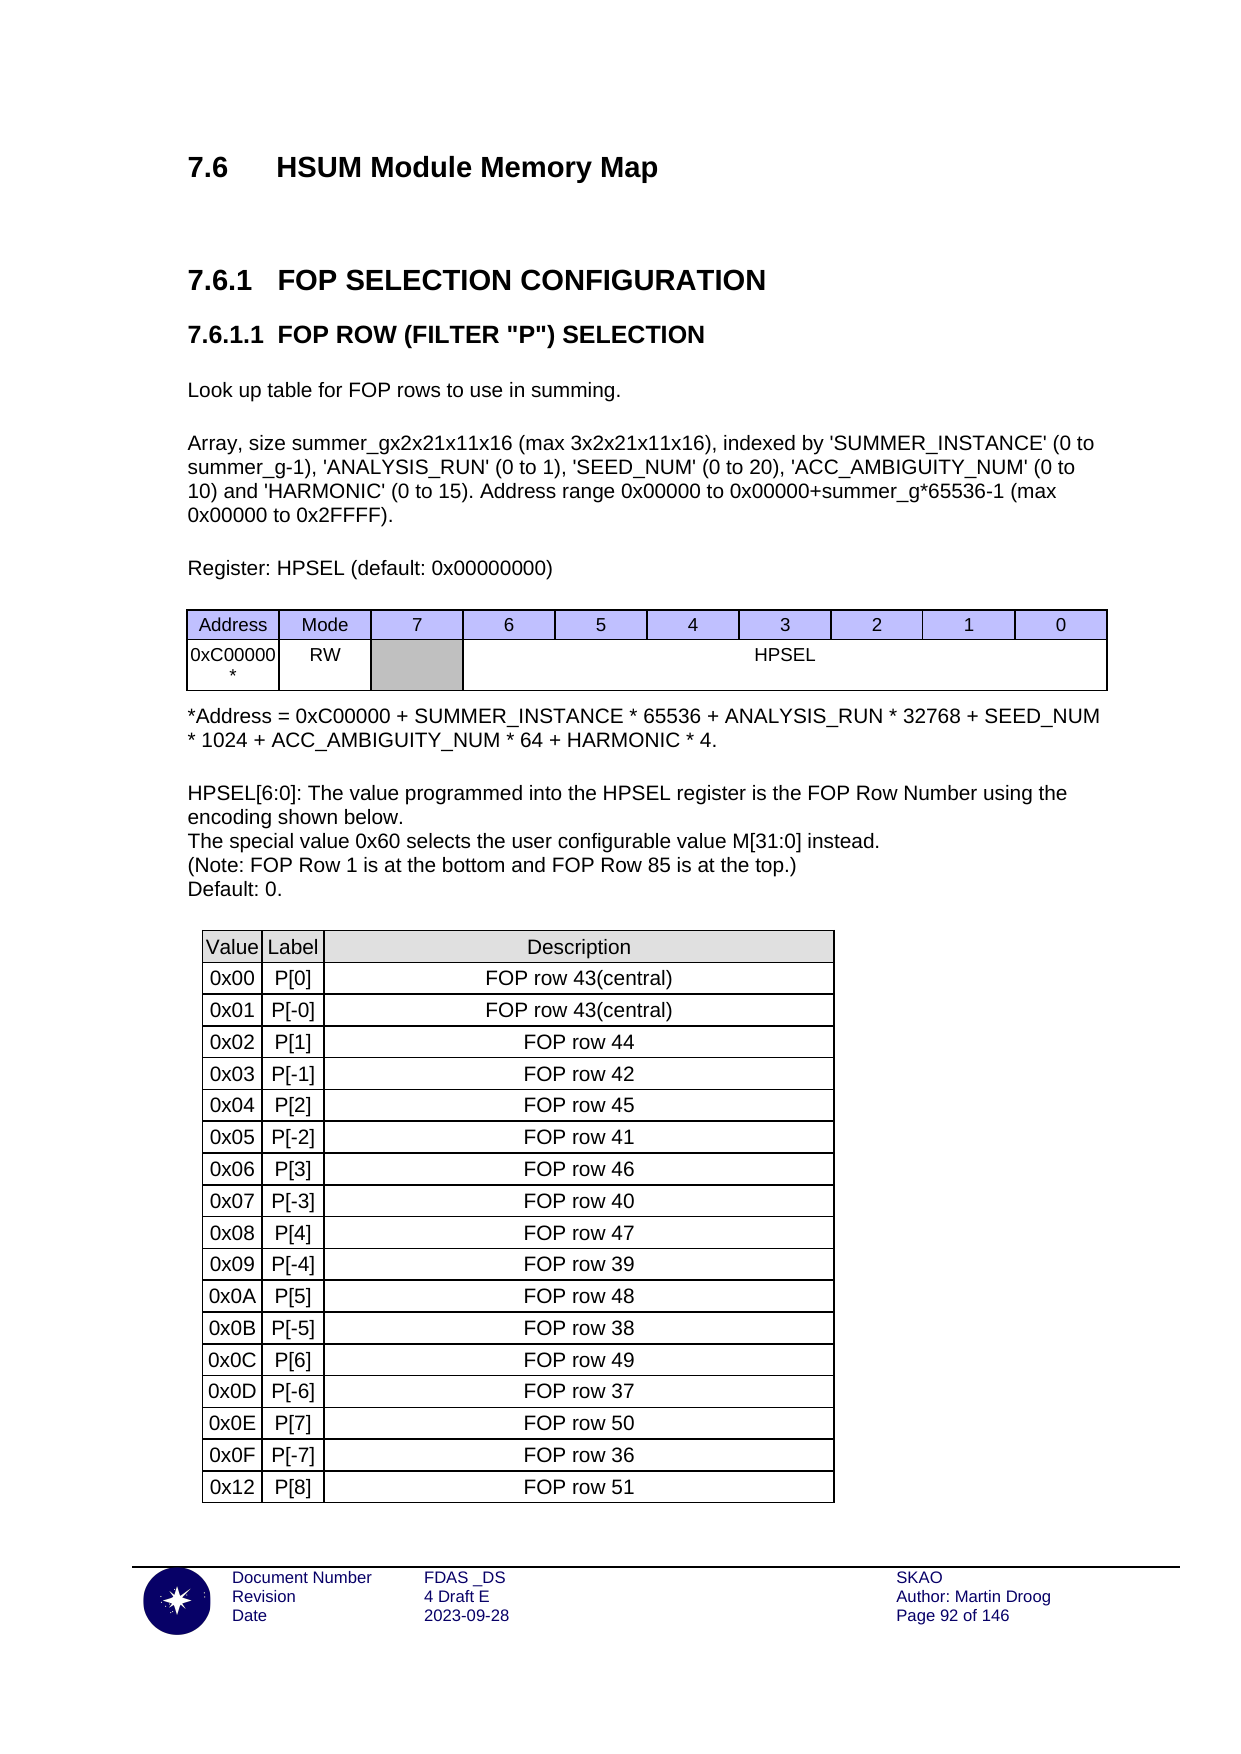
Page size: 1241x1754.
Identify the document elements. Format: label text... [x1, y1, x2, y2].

text Look up table for FOP rows to use in summing. [187, 378, 1107, 402]
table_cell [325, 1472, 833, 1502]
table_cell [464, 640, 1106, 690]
subtitle FOP SELECTION CONFIGURATION [187, 270, 1107, 295]
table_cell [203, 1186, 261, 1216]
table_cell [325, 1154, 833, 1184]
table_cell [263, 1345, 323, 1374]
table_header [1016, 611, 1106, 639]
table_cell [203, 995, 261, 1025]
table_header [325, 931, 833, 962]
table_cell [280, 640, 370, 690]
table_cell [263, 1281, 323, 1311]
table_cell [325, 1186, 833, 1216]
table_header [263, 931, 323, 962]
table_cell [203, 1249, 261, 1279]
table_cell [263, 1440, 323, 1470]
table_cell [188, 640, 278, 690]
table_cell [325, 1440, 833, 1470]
text Array, size summer_gx2x21x11x16 (max 3x2x21x11x16), indexed by 'SUMMER_INSTANCE' (0 to summer_g-1), 'ANALYSIS_RUN' (0 to 1), 'SEED_NUM' (0 to 20), 'ACC_AMBIGUITY_NUM' (0 to 10) and 'HARMONIC' (0 to 15). Address range 0x00000 to 0x00000+summer_g*65536-1 (max 0x00000 to 0x2FFFF). [187, 431, 1107, 527]
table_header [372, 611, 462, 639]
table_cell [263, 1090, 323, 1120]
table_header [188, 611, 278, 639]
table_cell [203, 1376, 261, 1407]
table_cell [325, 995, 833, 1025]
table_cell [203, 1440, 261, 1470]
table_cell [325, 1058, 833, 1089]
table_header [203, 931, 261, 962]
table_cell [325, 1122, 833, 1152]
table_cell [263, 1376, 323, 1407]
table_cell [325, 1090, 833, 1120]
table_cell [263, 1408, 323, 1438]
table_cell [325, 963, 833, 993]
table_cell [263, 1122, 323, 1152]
text Register: HPSEL (default: 0x00000000) [187, 556, 1107, 580]
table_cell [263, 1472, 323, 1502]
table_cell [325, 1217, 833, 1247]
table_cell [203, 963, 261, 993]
picture [143, 1567, 211, 1635]
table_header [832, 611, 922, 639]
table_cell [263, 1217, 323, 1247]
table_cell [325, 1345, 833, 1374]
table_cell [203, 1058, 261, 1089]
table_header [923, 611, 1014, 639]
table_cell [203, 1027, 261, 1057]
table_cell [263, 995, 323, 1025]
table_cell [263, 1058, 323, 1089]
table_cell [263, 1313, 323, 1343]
subtitle FOP ROW (FILTER "P") SELECTION [187, 320, 1107, 349]
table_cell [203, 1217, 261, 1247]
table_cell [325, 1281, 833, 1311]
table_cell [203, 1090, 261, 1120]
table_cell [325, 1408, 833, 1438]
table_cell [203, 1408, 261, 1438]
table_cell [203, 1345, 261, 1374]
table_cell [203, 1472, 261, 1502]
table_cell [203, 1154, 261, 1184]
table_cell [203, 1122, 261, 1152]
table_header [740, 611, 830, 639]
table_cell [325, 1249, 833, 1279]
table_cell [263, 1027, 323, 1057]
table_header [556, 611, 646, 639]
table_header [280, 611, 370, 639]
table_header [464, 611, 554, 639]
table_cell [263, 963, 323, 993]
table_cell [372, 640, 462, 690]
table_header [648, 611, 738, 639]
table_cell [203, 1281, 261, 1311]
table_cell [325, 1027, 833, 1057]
text HPSEL[6:0]: The value programmed into the HPSEL register is the FOP Row Number using the encoding shown below. The special value 0x60 selects the user configurable value M[31:0] instead. (Note: FOP Row 1 is at the bottom and FOP Row 85 is at the top.) Default: 0. [187, 781, 1107, 901]
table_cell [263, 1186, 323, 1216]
subtitle HSUM Module Memory Map [187, 150, 1107, 183]
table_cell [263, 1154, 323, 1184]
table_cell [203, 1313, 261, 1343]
text *Address = 0xC00000 + SUMMER_INSTANCE * 65536 + ANALYSIS_RUN * 32768 + SEED_NUM * 1024 + ACC_AMBIGUITY_NUM * 64 + HARMONIC * 4. [187, 704, 1107, 752]
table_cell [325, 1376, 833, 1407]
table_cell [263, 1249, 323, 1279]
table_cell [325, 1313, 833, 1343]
